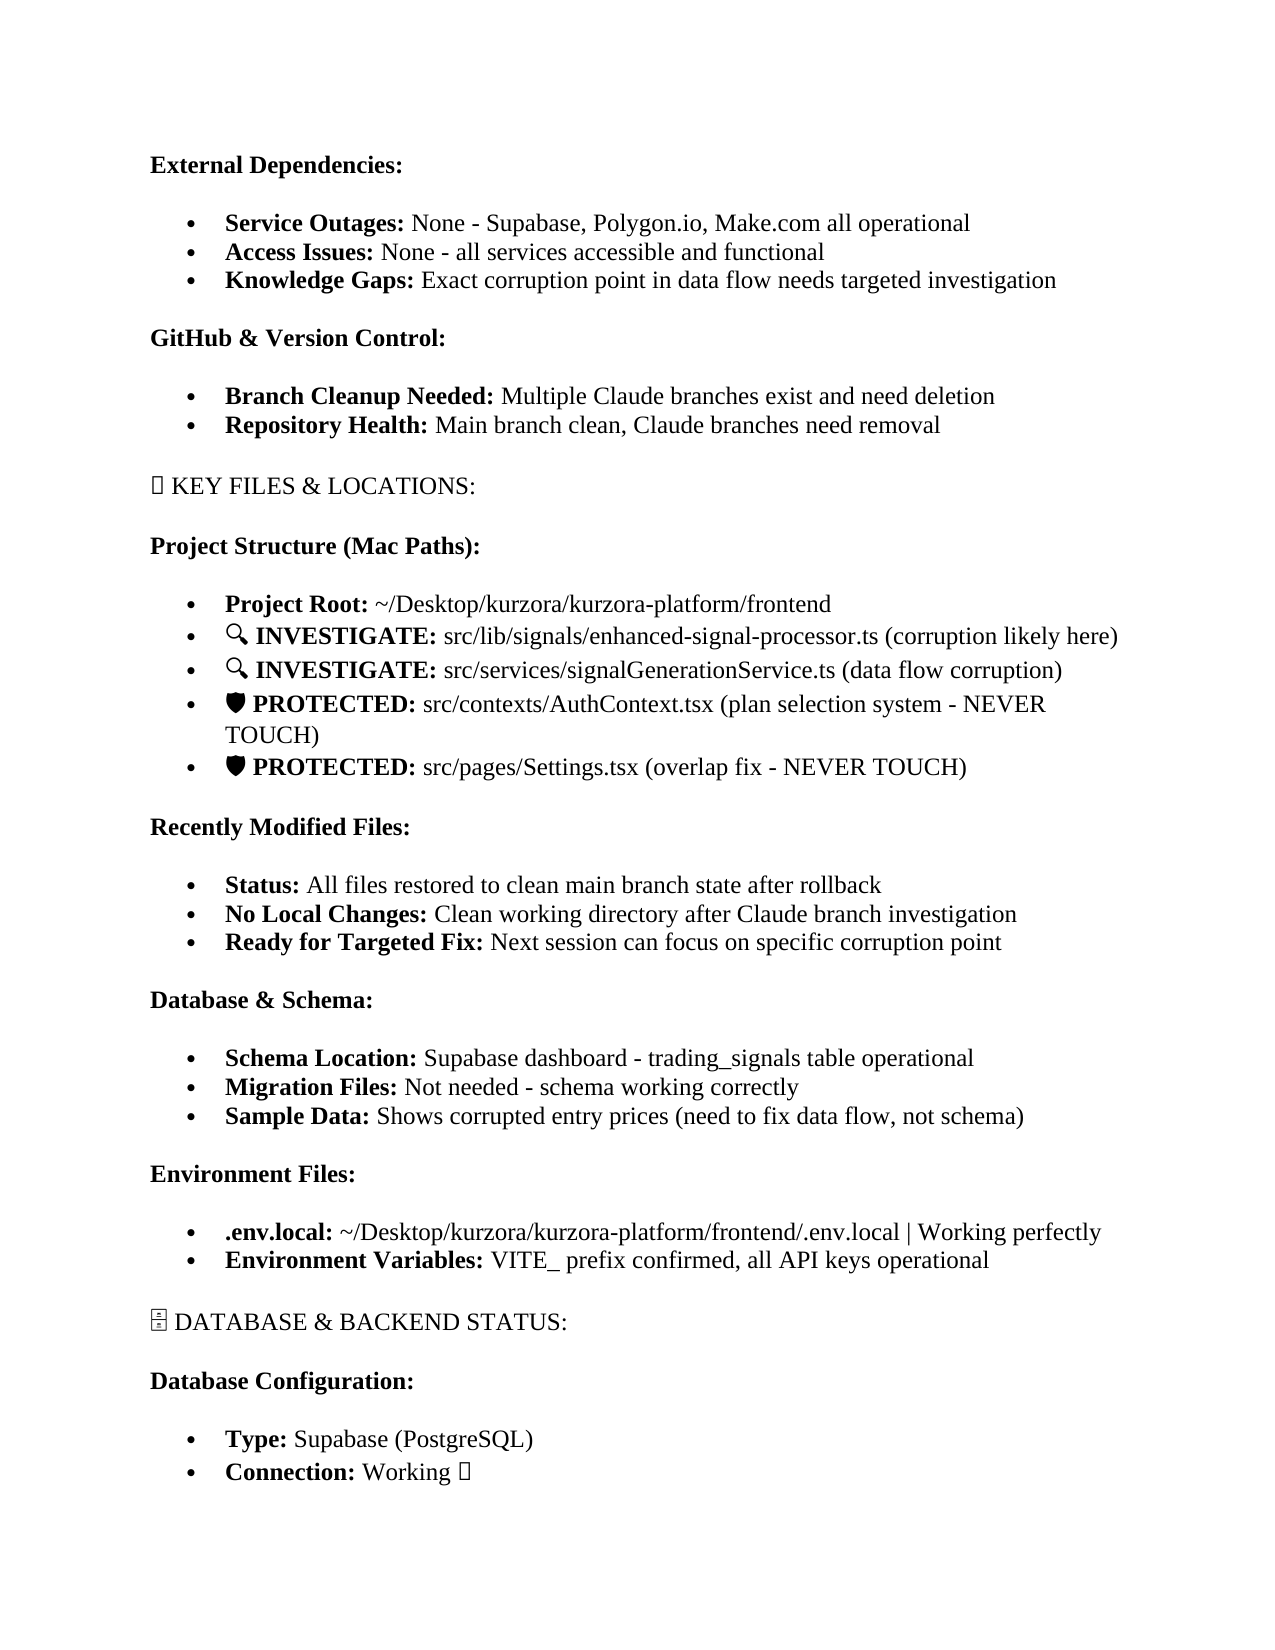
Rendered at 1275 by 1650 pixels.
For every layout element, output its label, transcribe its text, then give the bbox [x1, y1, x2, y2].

list 🔍 INVESTIGATE: src/lib/signals/enhanced-signal-processor.ts (corruption likely here) [187, 618, 1125, 652]
list Environment Variables: VITE_ prefix confirmed, all API keys operational [187, 1245, 1125, 1274]
list Branch Cleanup Needed: Multiple Claude branches exist and need deletion [187, 381, 1125, 410]
list Migration Files: Not needed - schema working correctly [187, 1072, 1125, 1101]
list Service Outages: None - Supabase, Polygon.io, Make.com all operational [187, 208, 1125, 237]
text 📁 KEY FILES & LOCATIONS: [150, 468, 1125, 502]
list Knowledge Gaps: Exact corruption point in data flow needs targeted investigation [187, 265, 1125, 294]
list Type: Supabase (PostgreSQL) [187, 1424, 1125, 1453]
list 🔍 INVESTIGATE: src/services/signalGenerationService.ts (data flow corruption) [187, 652, 1125, 686]
text Project Structure (Mac Paths): [150, 531, 1125, 560]
list 🛡️ PROTECTED: src/contexts/AuthContext.tsx (plan selection system - NEVER TOUCH) [187, 686, 1125, 749]
text External Dependencies: [150, 150, 1125, 179]
list Access Issues: None - all services accessible and functional [187, 237, 1125, 265]
list Ready for Targeted Fix: Next session can focus on specific corruption point [187, 927, 1125, 956]
list Schema Location: Supabase dashboard - trading_signals table operational [187, 1043, 1125, 1072]
text Database Configuration: [150, 1366, 1125, 1395]
text Environment Files: [150, 1159, 1125, 1187]
text GitHub & Version Control: [150, 323, 1125, 352]
text 🗄️ DATABASE & BACKEND STATUS: [150, 1303, 1125, 1337]
list .env.local: ~/Desktop/kurzora/kurzora-platform/frontend/.env.local | Working perfectly [187, 1217, 1125, 1245]
list 🛡️ PROTECTED: src/pages/Settings.tsx (overlap fix - NEVER TOUCH) [187, 749, 1125, 783]
text Recently Modified Files: [150, 812, 1125, 841]
text Database & Schema: [150, 985, 1125, 1014]
list No Local Changes: Clean working directory after Claude branch investigation [187, 899, 1125, 927]
list Sample Data: Shows corrupted entry prices (need to fix data flow, not schema) [187, 1101, 1125, 1129]
list Connection: Working ✅ [187, 1453, 1125, 1487]
list Status: All files restored to clean main branch state after rollback [187, 870, 1125, 899]
list Project Root: ~/Desktop/kurzora/kurzora-platform/frontend [187, 589, 1125, 618]
list Repository Health: Main branch clean, Claude branches need removal [187, 410, 1125, 439]
